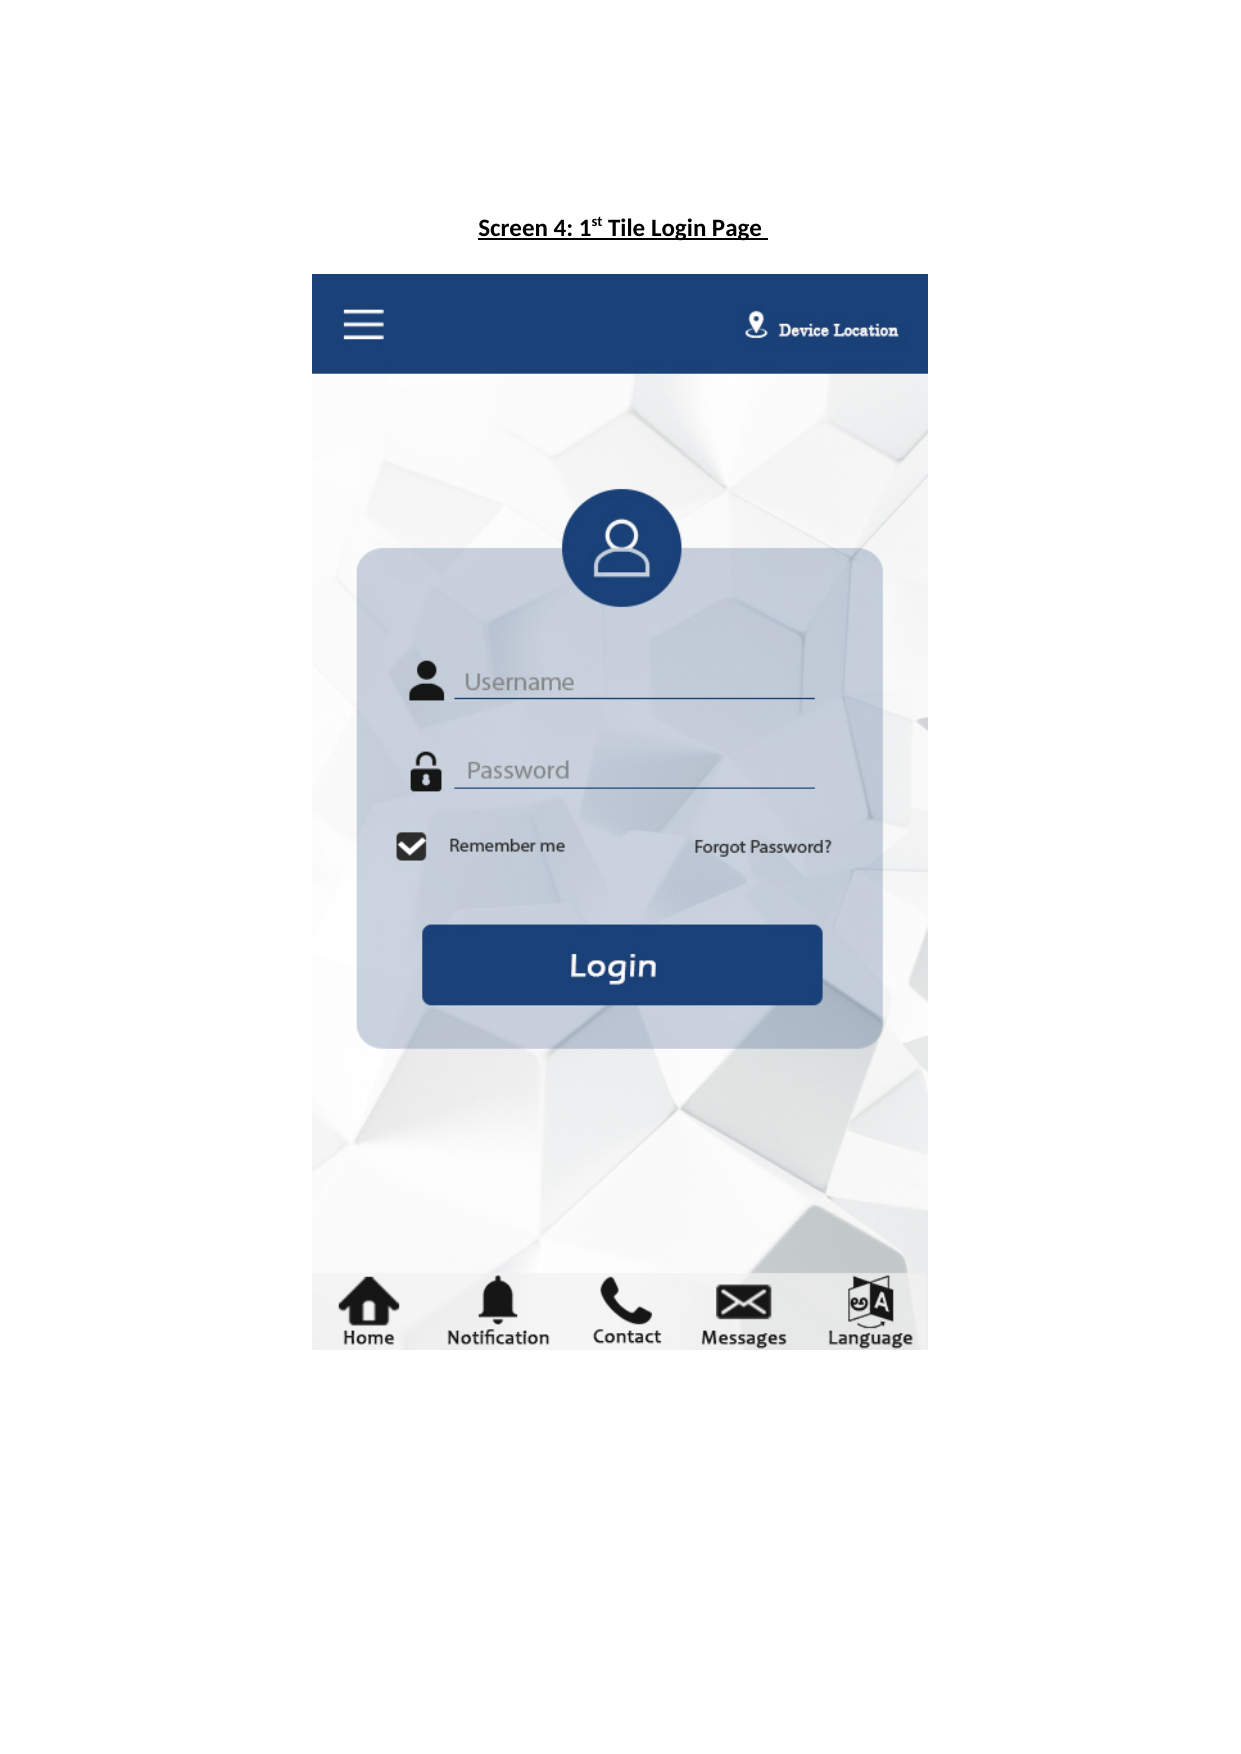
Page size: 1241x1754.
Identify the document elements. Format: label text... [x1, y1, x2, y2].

text Screen 4: 1st Tile Login Page [150, 212, 1090, 243]
picture [312, 274, 928, 1350]
